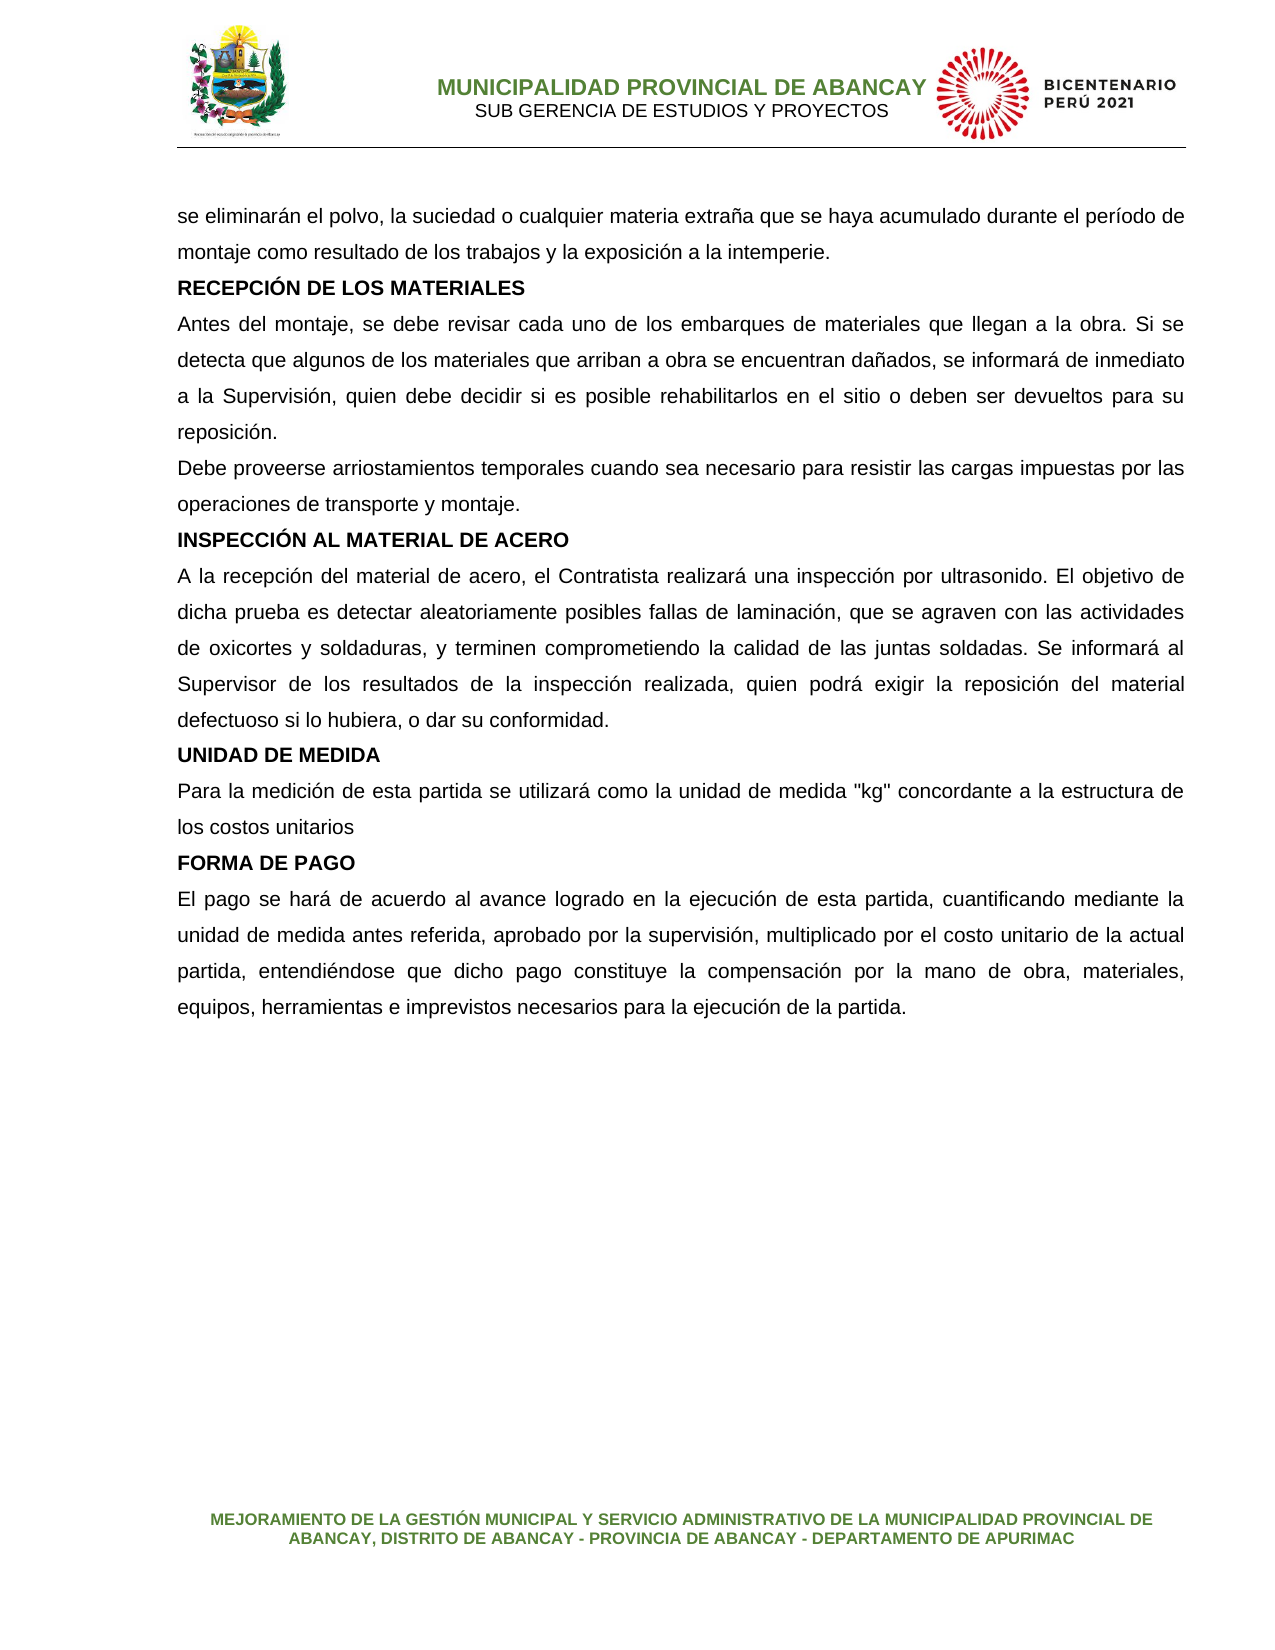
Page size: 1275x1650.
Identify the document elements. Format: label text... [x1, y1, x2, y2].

text RECEPCIÓN DE LOS MATERIALES [177, 276, 1186, 300]
picture [177, 25, 290, 141]
text UNIDAD DE MEDIDA [177, 743, 1186, 767]
text Debe proveerse arriostamientos temporales cuando sea necesario para resistir las cargas impuestas por las operaciones de transporte y montaje. [177, 456, 1186, 516]
text INSPECCIÓN AL MATERIAL DE ACERO [177, 528, 1186, 552]
text El pago se hará de acuerdo al avance logrado en la ejecución de esta partida, cuantificando mediante la unidad de medida antes referida, aprobado por la supervisión, multiplicado por el costo unitario de la actual partida, entendiéndose que dicho pago constituye la compensación por la mano de obra, materiales, equipos, herramientas e imprevistos necesarios para la ejecución de la partida. [177, 887, 1186, 1019]
text A la recepción del material de acero, el Contratista realizará una inspección por ultrasonido. El objetivo de dicha prueba es detectar aleatoriamente posibles fallas de laminación, que se agraven con las actividades de oxicortes y soldaduras, y terminen comprometiendo la calidad de las juntas soldadas. Se informará al Supervisor de los resultados de la inspección realizada, quien podrá exigir la reposición del material defectuoso si lo hubiera, o dar su conformidad. [177, 564, 1186, 731]
text Para la medición de esta partida se utilizará como la unidad de medida "kg" concordante a la estructura de los costos unitarios [177, 779, 1186, 839]
picture [928, 37, 1181, 143]
text FORMA DE PAGO [177, 851, 1186, 875]
text Antes del montaje, se debe revisar cada uno de los embarques de materiales que llegan a la obra. Si se detecta que algunos de los materiales que arriban a obra se encuentran dañados, se informará de inmediato a la Supervisión, quien debe decidir si es posible rehabilitarlos en el sitio o deben ser devueltos para su reposición. [177, 312, 1186, 444]
